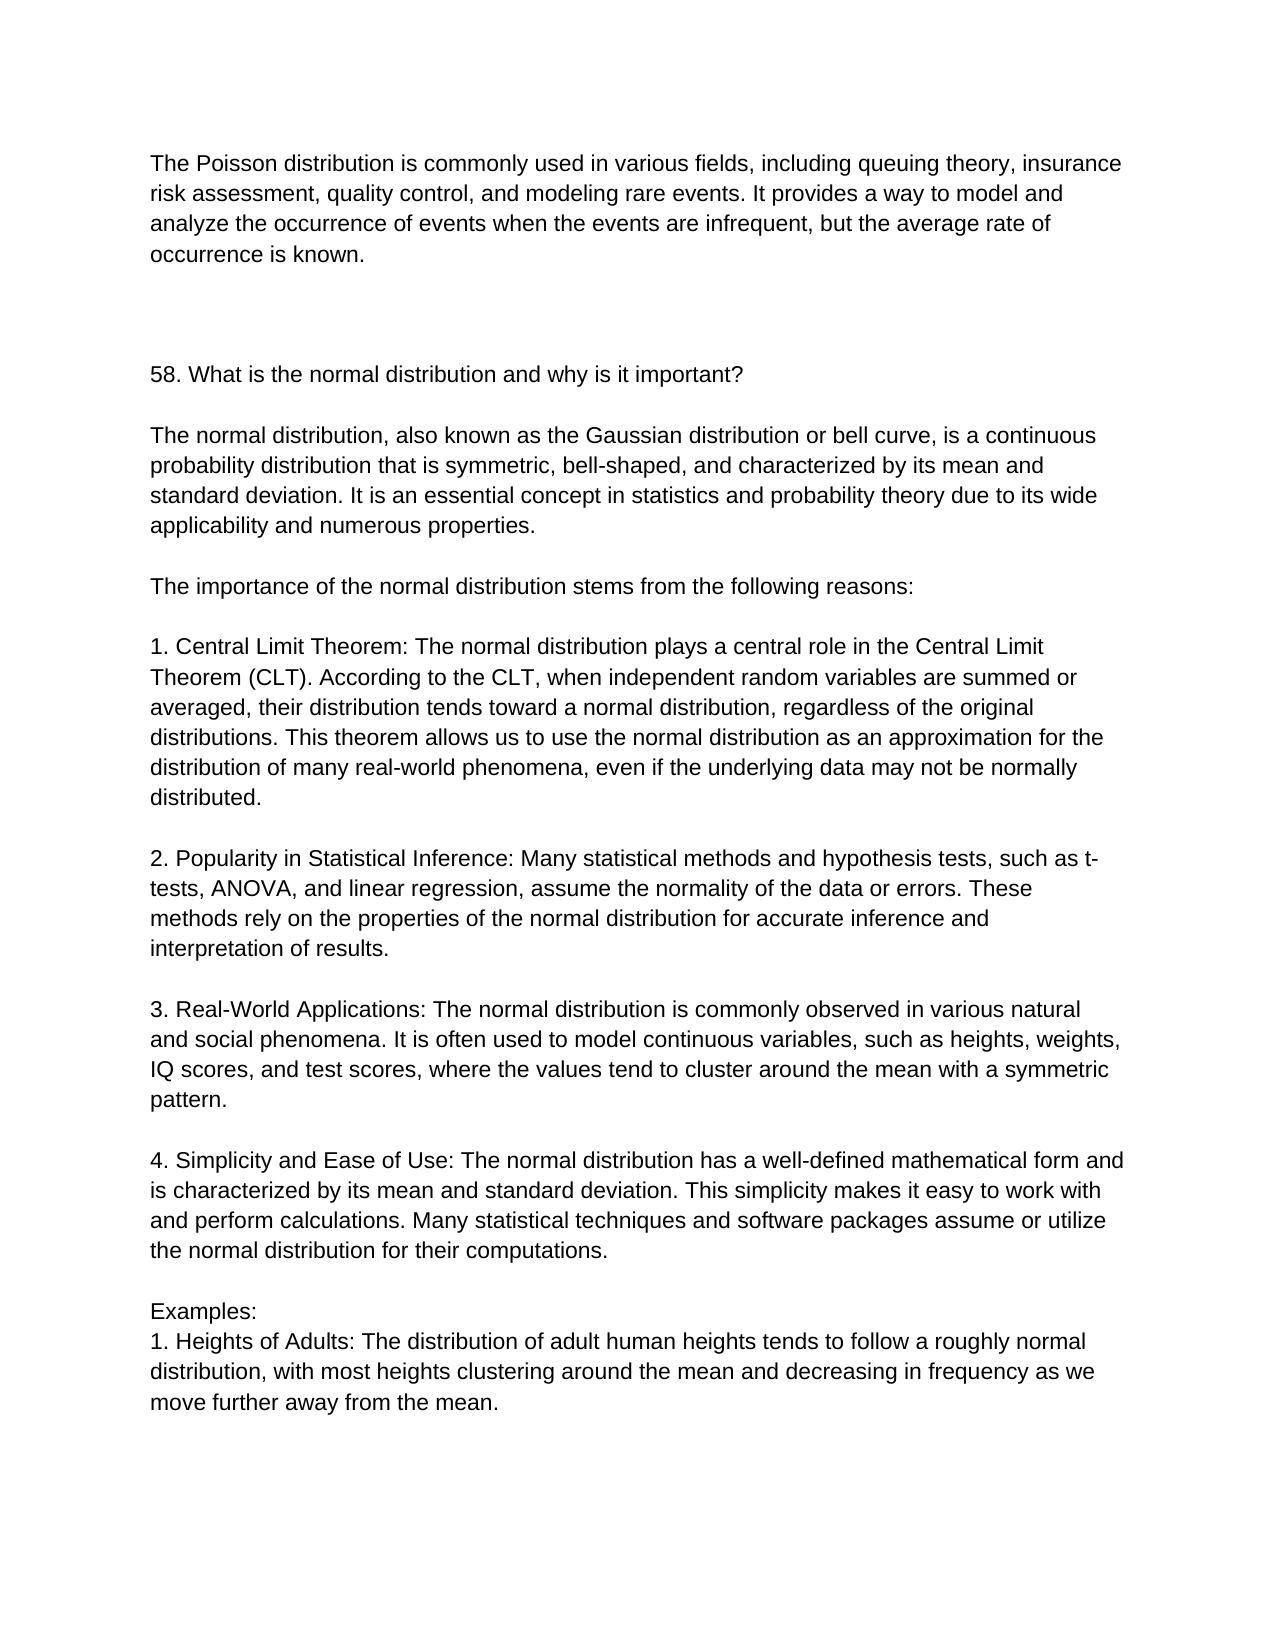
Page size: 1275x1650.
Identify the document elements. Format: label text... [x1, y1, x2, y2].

text 3. Real-World Applications: The normal distribution is commonly observed in various natural and social phenomena. It is often used to model continuous variables, such as heights, weights, IQ scores, and test scores, where the values tend to cluster around the mean with a symmetric pattern. [150, 996, 1125, 1113]
text 2. Popularity in Statistical Inference: Many statistical methods and hypothesis tests, such as t-tests, ANOVA, and linear regression, assume the normality of the data or errors. These methods rely on the properties of the normal distribution for accurate inference and interpretation of results. [150, 845, 1125, 962]
text 1. Central Limit Theorem: The normal distribution plays a central role in the Central Limit Theorem (CLT). According to the CLT, when independent random variables are summed or averaged, their distribution tends toward a normal distribution, regardless of the original distributions. This theorem allows us to use the normal distribution as an approximation for the distribution of many real-world phenomena, even if the underlying data may not be normally distributed. [150, 633, 1125, 811]
text 1. Heights of Adults: The distribution of adult human heights tends to follow a roughly normal distribution, with most heights clustering around the mean and decreasing in frequency as we move further away from the mean. [150, 1328, 1125, 1415]
text 58. What is the normal distribution and why is it important? [150, 361, 1125, 388]
text 4. Simplicity and Ease of Use: The normal distribution has a well-defined mathematical form and is characterized by its mean and standard deviation. This simplicity makes it easy to work with and perform calculations. Many statistical techniques and software packages assume or utilize the normal distribution for their computations. [150, 1147, 1125, 1264]
text The importance of the normal distribution stems from the following reasons: [150, 573, 1125, 599]
text Examples: [150, 1298, 1125, 1324]
text The Poisson distribution is commonly used in various fields, including queuing theory, insurance risk assessment, quality control, and modeling rare events. It provides a way to model and analyze the occurrence of events when the events are infrequent, but the average rate of occurrence is known. [150, 150, 1125, 267]
text The normal distribution, also known as the Gaussian distribution or bell curve, is a continuous probability distribution that is symmetric, bell-shaped, and characterized by its mean and standard deviation. It is an essential concept in statistics and probability theory due to its wide applicability and numerous properties. [150, 422, 1125, 539]
